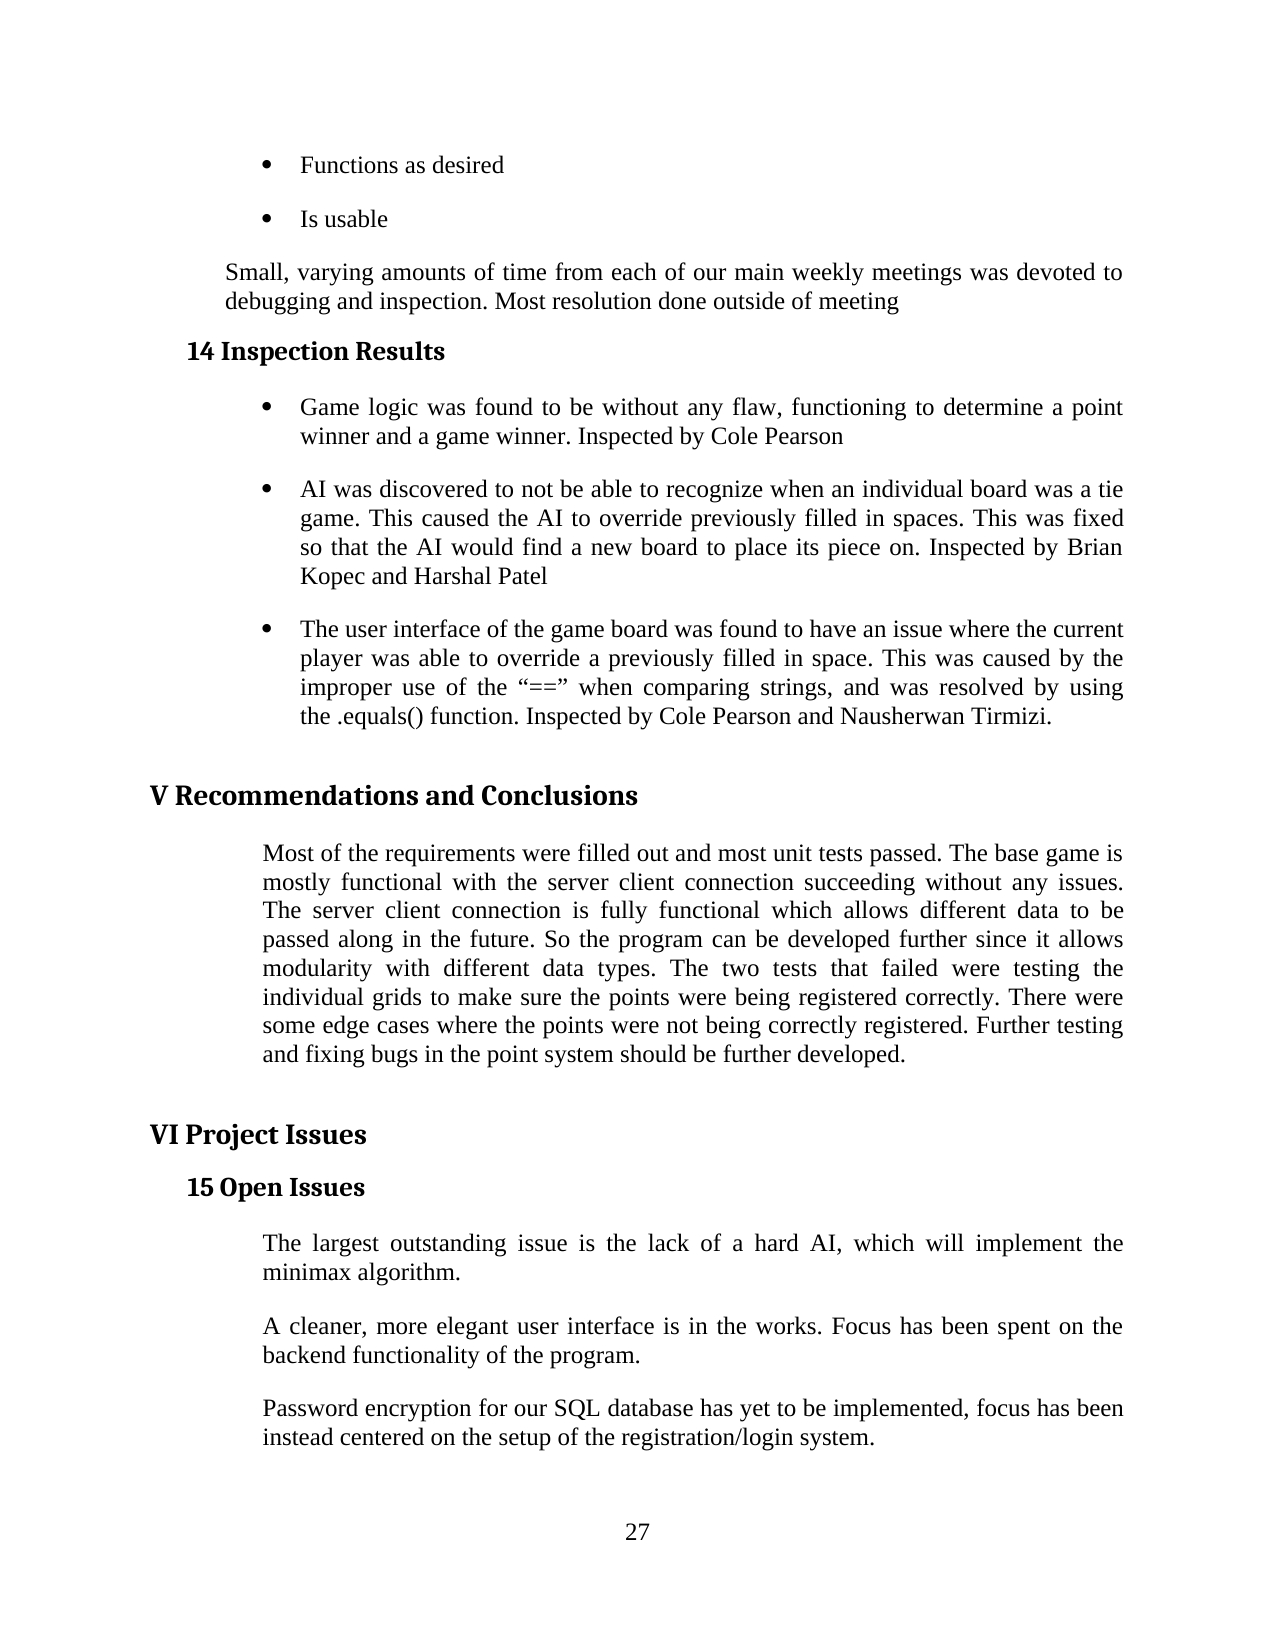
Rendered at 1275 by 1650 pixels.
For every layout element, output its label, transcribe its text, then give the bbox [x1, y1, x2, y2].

subtitle VI Project Issues [150, 1118, 1125, 1152]
subtitle 14 Inspection Results [187, 336, 1125, 367]
list Is usable [262, 204, 1125, 232]
list Functions as desired [262, 150, 1125, 179]
list AI was discovered to not be able to recognize when an individual board was a tie game. This caused the AI to override previously filled in spaces. This was fixed so that the AI would find a new board to place its piece on. Inspected by Brian Kopec and Harshal Patel [262, 474, 1125, 589]
list Game logic was found to be without any flaw, functioning to determine a point winner and a game winner. Inspected by Cole Pearson [262, 392, 1125, 449]
text A cleaner, more elegant user interface is in the works. Focus has been spent on the backend functionality of the program. [262, 1311, 1125, 1368]
text Password encryption for our SQL database has yet to be implemented, focus has been instead centered on the setup of the registration/login system. [262, 1393, 1125, 1451]
subtitle 15 Open Issues [187, 1172, 1125, 1203]
text Most of the requirements were filled out and most unit tests passed. The base game is mostly functional with the server client connection succeeding without any issues. The server client connection is fully functional which allows different data to be passed along in the future. So the program can be developed further since it allows modularity with different data types. The two tests that failed were testing the individual grids to make sure the points were being registered correctly. There were some edge cases where the points were not being correctly registered. Further testing and fixing bugs in the point system should be further developed. [262, 838, 1125, 1068]
list The user interface of the game board was found to have an issue where the current player was able to override a previously filled in space. This was caused by the improper use of the “==” when comparing strings, and was resolved by using the .equals() function. Inspected by Cole Pearson and Nausherwan Tirmizi. [262, 614, 1125, 729]
subtitle V Recommendations and Conclusions [150, 779, 1125, 813]
text The largest outstanding issue is the lack of a hard AI, which will implement the minimax algorithm. [262, 1228, 1125, 1286]
text Small, varying amounts of time from each of our main weekly meetings was devoted to debugging and inspection. Most resolution done outside of meeting [225, 257, 1125, 315]
